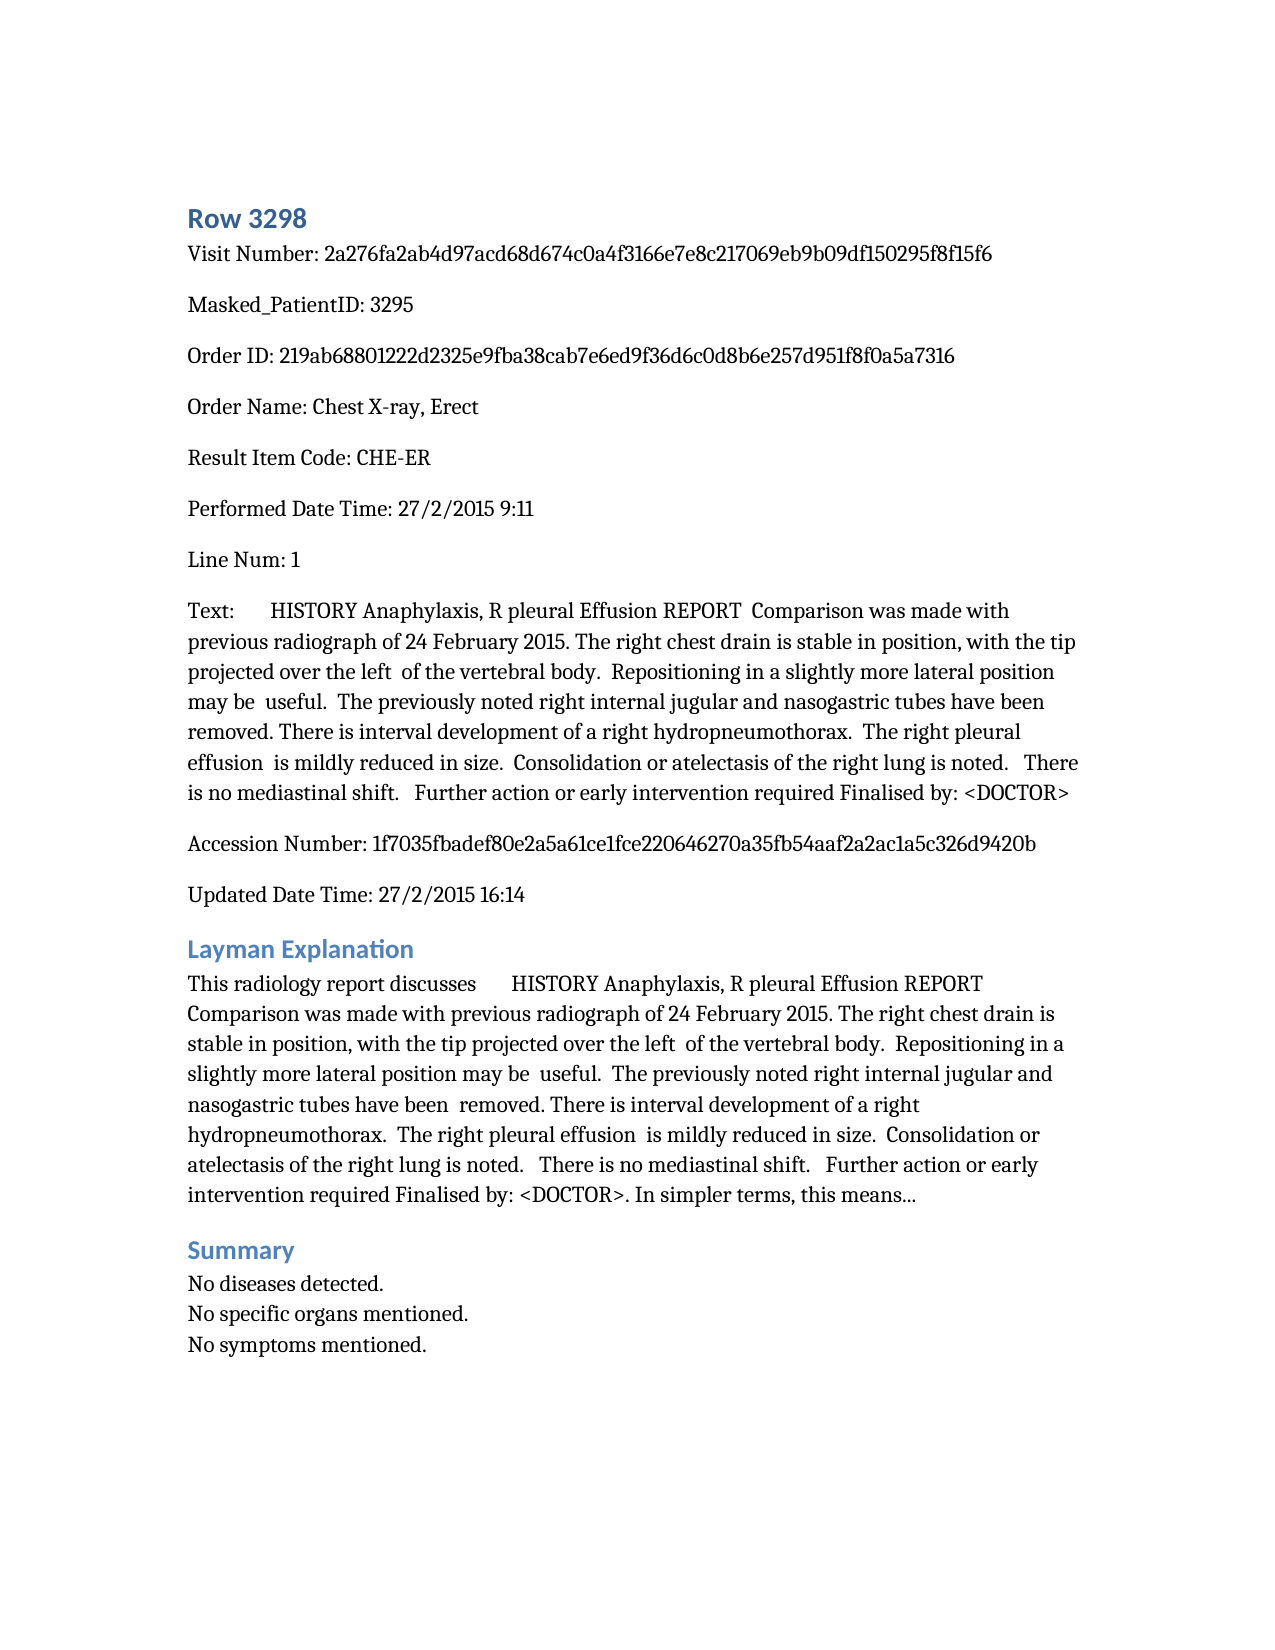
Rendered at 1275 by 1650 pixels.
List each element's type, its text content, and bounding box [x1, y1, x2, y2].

text Result Item Code: CHE-ER [187, 445, 1087, 471]
text Line Num: 1 [187, 547, 1087, 573]
text Order ID: 219ab68801222d2325e9fba38cab7e6ed9f36d6c0d8b6e257d951f8f0a5a7316 [187, 343, 1087, 369]
subtitle Row 3298 [187, 200, 1087, 236]
subtitle Layman Explanation [187, 933, 1087, 966]
text Masked_PatientID: 3295 [187, 292, 1087, 318]
text Accession Number: 1f7035fbadef80e2a5a61ce1fce220646270a35fb54aaf2a2ac1a5c326d9420b [187, 831, 1087, 857]
text Text: HISTORY Anaphylaxis, R pleural Effusion REPORT Comparison was made with previous radiograph of 24 February 2015. The right chest drain is stable in position, with the tip projected over the left of the vertebral body. Repositioning in a slightly more lateral position may be useful. The previously noted right internal jugular and nasogastric tubes have been removed. There is interval development of a right hydropneumothorax. The right pleural effusion is mildly reduced in size. Consolidation or atelectasis of the right lung is noted. There is no mediastinal shift. Further action or early intervention required Finalised by: <DOCTOR> [187, 598, 1087, 806]
text Updated Date Time: 27/2/2015 16:14 [187, 882, 1087, 908]
text Order Name: Chest X-ray, Erect [187, 394, 1087, 420]
text No diseases detected. No specific organs mentioned. No symptoms mentioned. [187, 1271, 1087, 1358]
text Performed Date Time: 27/2/2015 9:11 [187, 496, 1087, 522]
text This radiology report discusses HISTORY Anaphylaxis, R pleural Effusion REPORT Comparison was made with previous radiograph of 24 February 2015. The right chest drain is stable in position, with the tip projected over the left of the vertebral body. Repositioning in a slightly more lateral position may be useful. The previously noted right internal jugular and nasogastric tubes have been removed. There is interval development of a right hydropneumothorax. The right pleural effusion is mildly reduced in size. Consolidation or atelectasis of the right lung is noted. There is no mediastinal shift. Further action or early intervention required Finalised by: <DOCTOR>. In simpler terms, this means... [187, 971, 1087, 1208]
subtitle Summary [187, 1233, 1087, 1266]
text Visit Number: 2a276fa2ab4d97acd68d674c0a4f3166e7e8c217069eb9b09df150295f8f15f6 [187, 241, 1087, 267]
